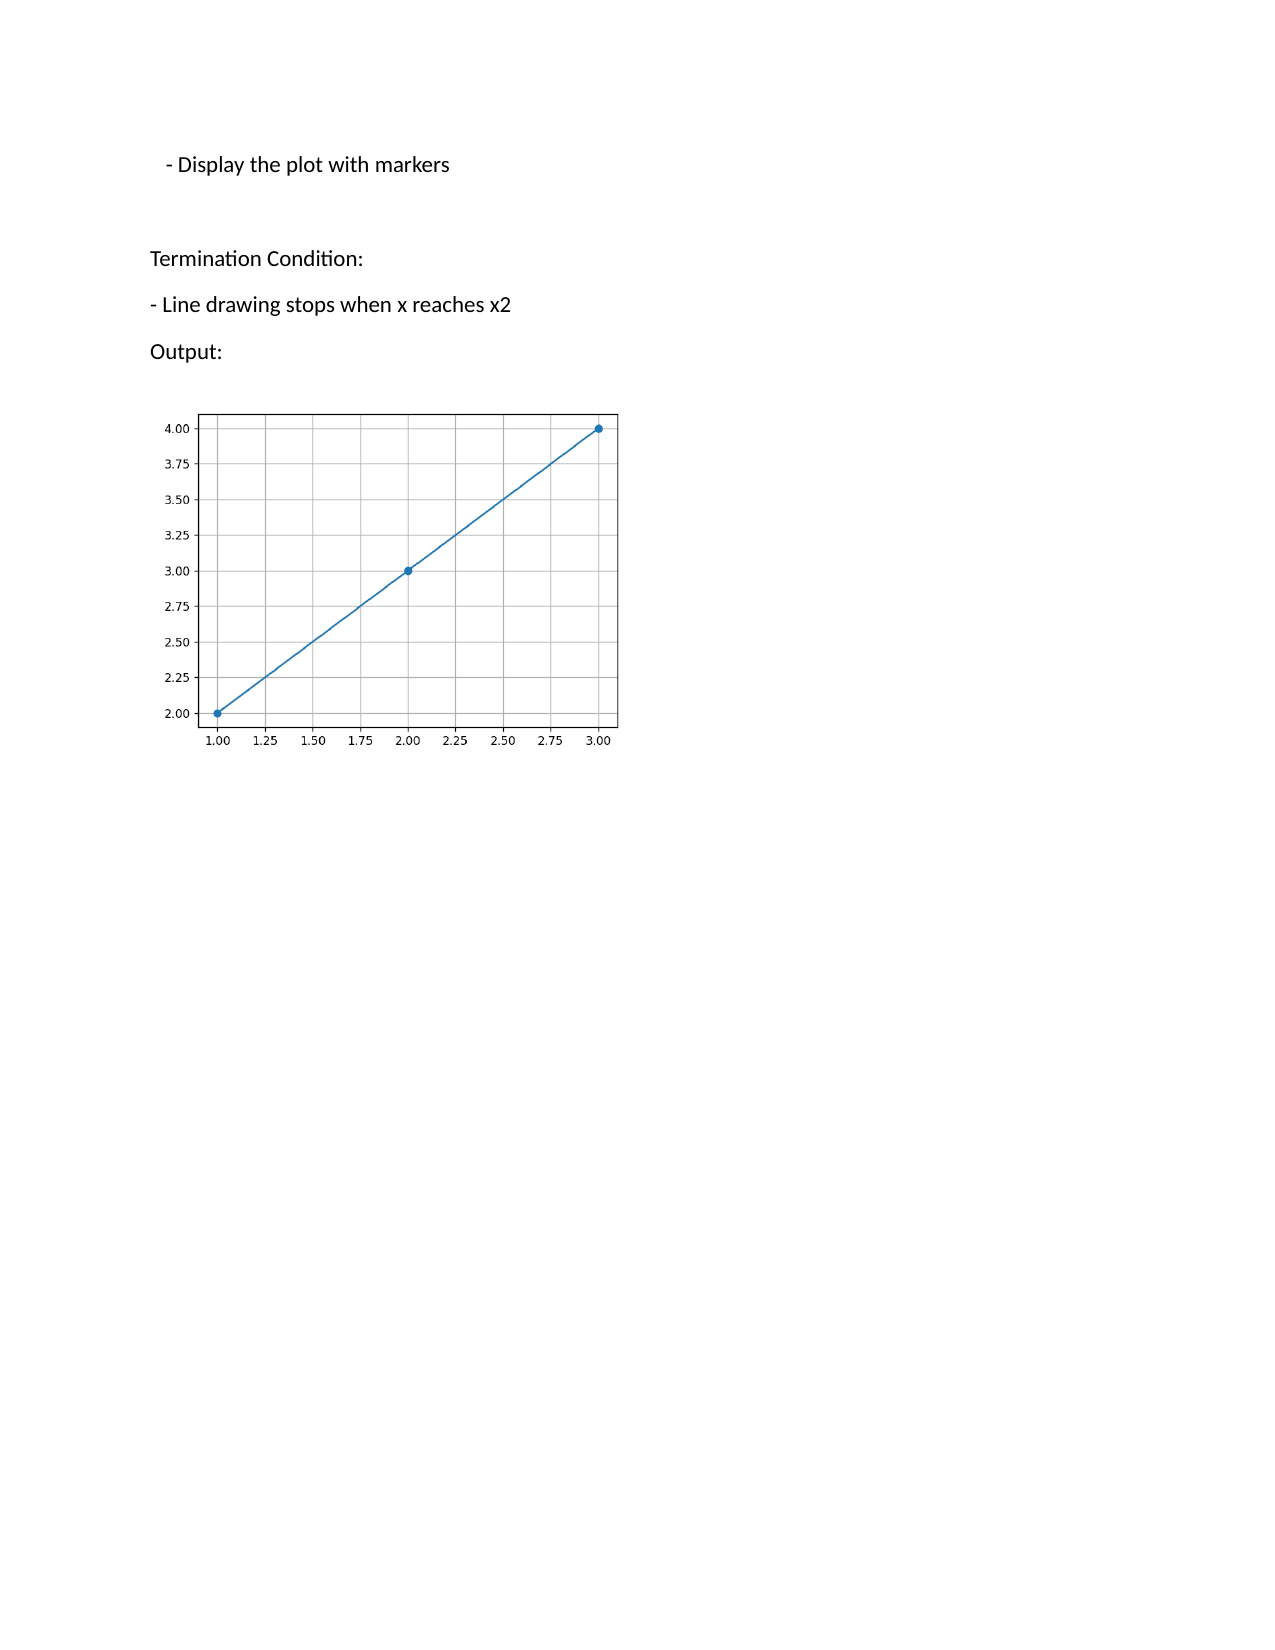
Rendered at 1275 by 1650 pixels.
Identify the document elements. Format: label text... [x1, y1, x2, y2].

picture [150, 384, 661, 771]
text Termination Condition: [150, 244, 1125, 272]
text - Line drawing stops when x reaches x2 [150, 291, 1125, 319]
text Output: [150, 337, 1125, 366]
text - Display the plot with markers [150, 150, 1125, 178]
